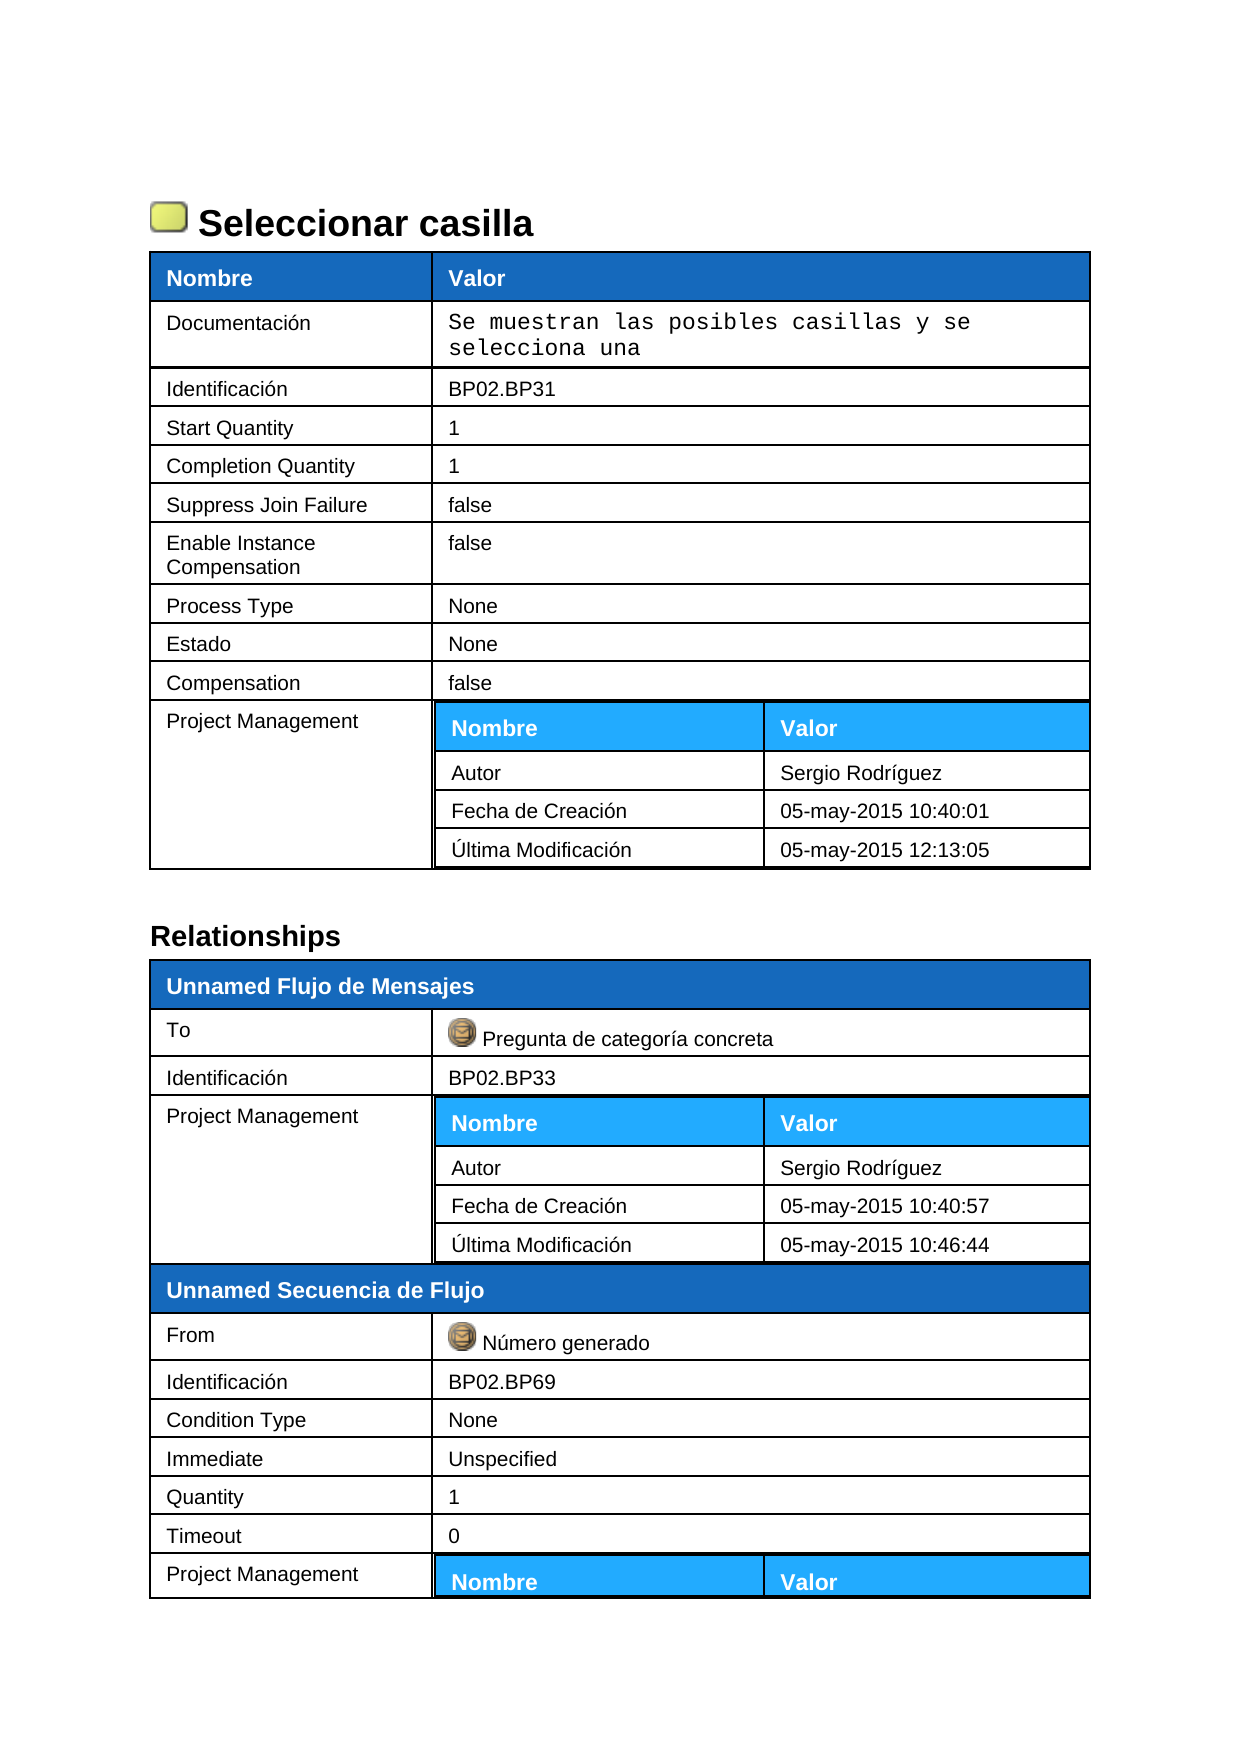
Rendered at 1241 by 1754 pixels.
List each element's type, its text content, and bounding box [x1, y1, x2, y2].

table_cell [765, 791, 1089, 827]
table_cell Process Type [151, 585, 431, 622]
subtitle Relationships [150, 919, 1090, 952]
table_cell From [151, 1314, 431, 1359]
table_cell Project Management [151, 1096, 431, 1263]
table_header Nombre [151, 253, 431, 300]
table_cell [765, 1147, 1089, 1184]
table_cell 1 [433, 407, 1089, 443]
table_cell Suppress Join Failure [151, 484, 431, 521]
table_cell Documentación [151, 302, 431, 366]
table_cell 1 [433, 1477, 1089, 1513]
picture [448, 1322, 477, 1351]
table_cell [765, 1186, 1089, 1222]
table_cell [436, 791, 763, 827]
table_cell Identificación [151, 1057, 431, 1093]
table_cell Start Quantity [151, 407, 431, 443]
table_cell BP02.BP33 [433, 1057, 1089, 1093]
table_cell false [433, 523, 1089, 583]
table_cell Completion Quantity [151, 446, 431, 482]
subtitle Seleccionar casilla [150, 199, 1090, 244]
table_cell None [433, 624, 1089, 660]
table_cell Project Management [151, 701, 431, 868]
table_cell None [433, 585, 1089, 622]
table_cell [765, 829, 1089, 866]
table_cell None [433, 1400, 1089, 1436]
table_cell To [151, 1010, 431, 1055]
table_cell Identificación [151, 1361, 431, 1398]
table_cell BP02.BP31 [433, 369, 1089, 405]
picture [150, 198, 188, 237]
table_cell [765, 1224, 1089, 1261]
table_cell 1 [433, 446, 1089, 482]
picture [448, 1018, 477, 1047]
table_cell Quantity [151, 1477, 431, 1513]
table_cell Immediate [151, 1438, 431, 1475]
table_cell [436, 752, 763, 789]
table_cell [765, 752, 1089, 789]
table_cell Timeout [151, 1515, 431, 1552]
table_header Unnamed Flujo de Mensajes [151, 961, 1089, 1008]
table_cell false [433, 662, 1089, 699]
table_cell 0 [433, 1515, 1089, 1552]
table_cell [436, 1224, 763, 1261]
table_cell false [433, 484, 1089, 521]
table_cell Identificación [151, 369, 431, 405]
table_cell Condition Type [151, 1400, 431, 1436]
table_cell Unnamed Secuencia de Flujo [151, 1265, 1089, 1312]
table_cell [436, 1186, 763, 1222]
table_header Valor [433, 253, 1089, 300]
table_cell BP02.BP69 [433, 1361, 1089, 1398]
table_cell Unspecified [433, 1438, 1089, 1475]
table_cell Compensation [151, 662, 431, 699]
table_cell Enable Instance Compensation [151, 523, 431, 583]
table_cell Pregunta de categoría concreta [433, 1010, 1089, 1055]
table_cell Project Management [151, 1554, 431, 1597]
table_cell [436, 1147, 763, 1184]
table_cell Número generado [433, 1314, 1089, 1359]
table_cell Se muestran las posibles casillas y se selecciona una [433, 302, 1089, 366]
table_cell [436, 829, 763, 866]
table_cell Estado [151, 624, 431, 660]
